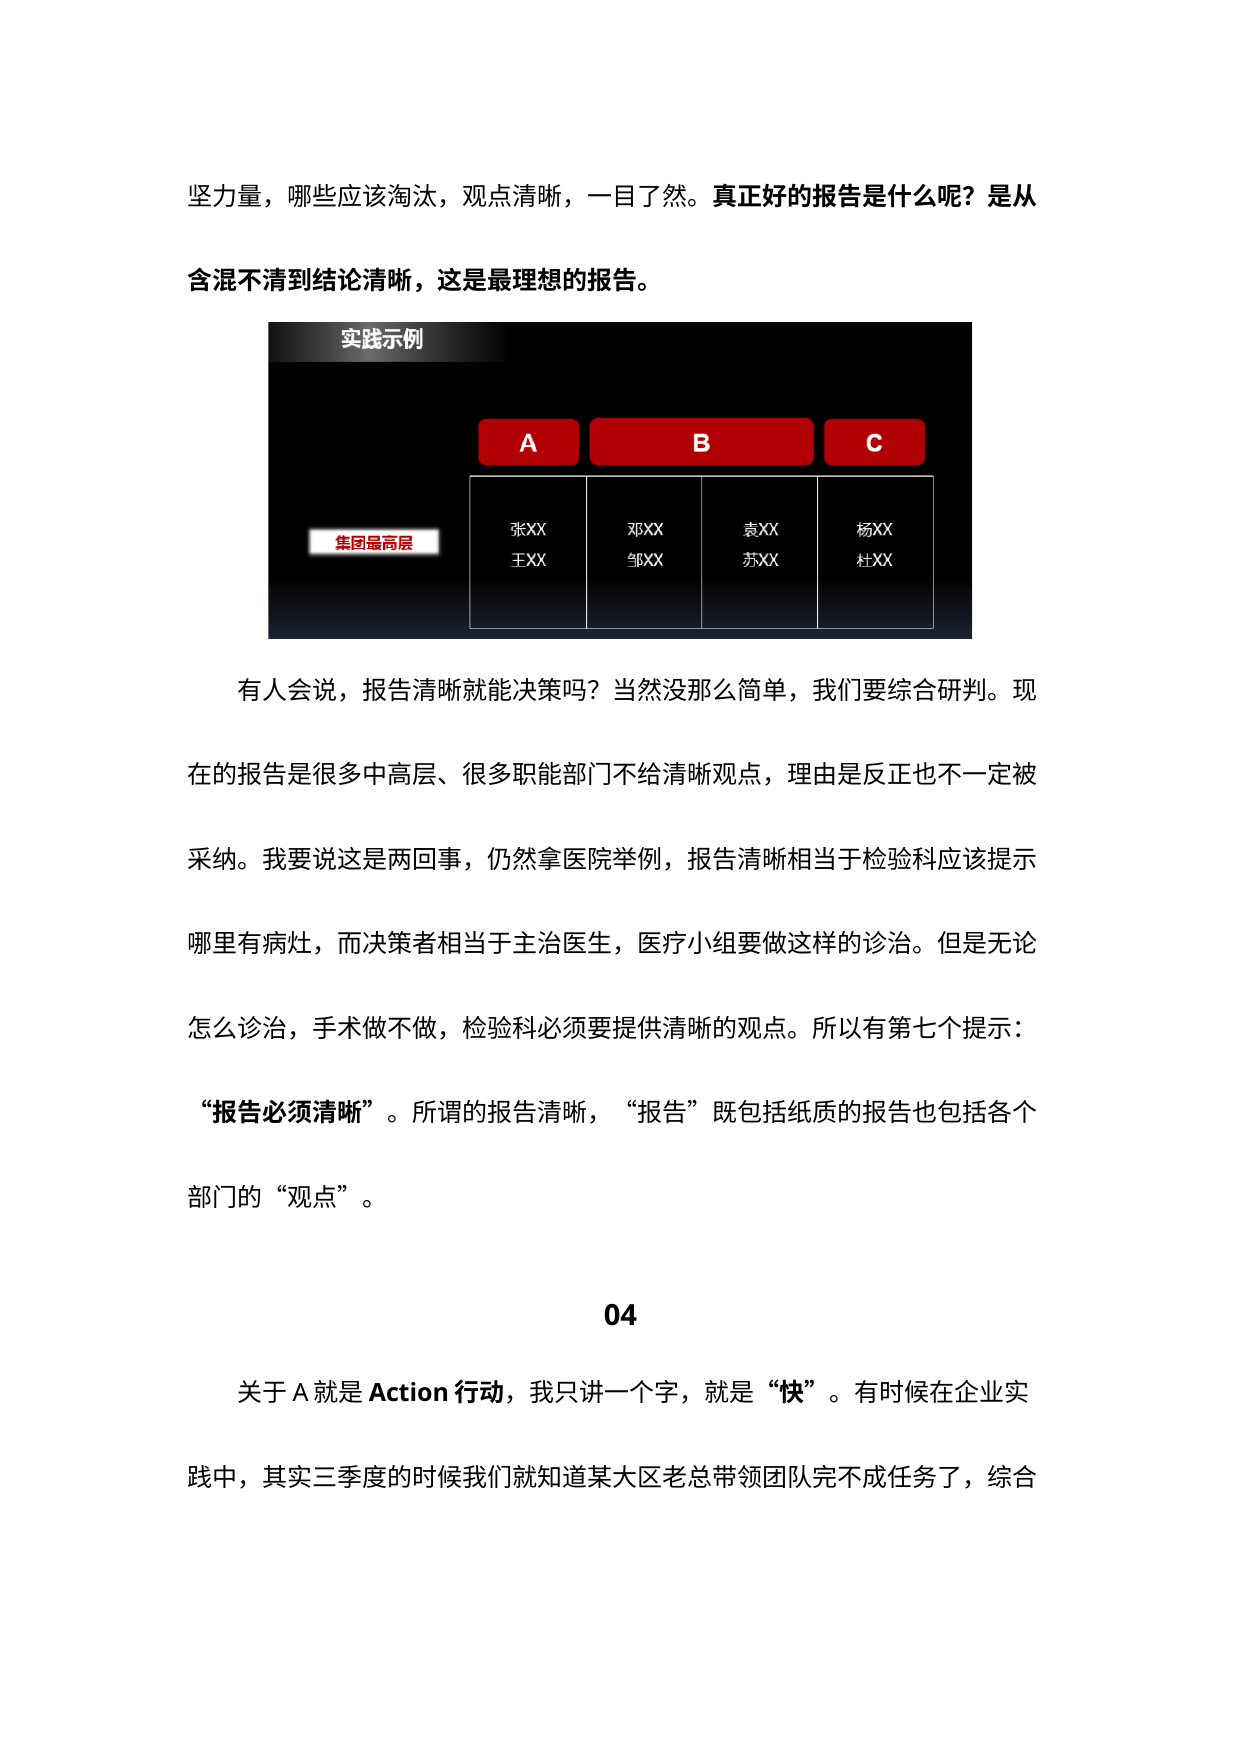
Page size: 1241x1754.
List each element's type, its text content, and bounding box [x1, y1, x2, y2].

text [187, 1358, 1053, 1508]
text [187, 162, 1053, 311]
picture [268, 322, 973, 639]
text 04 [187, 1282, 1053, 1347]
text 有人会说，报告清晰就能决策吗？当然没那么简单，我们要综合研判。现在的报告是很多中高层、很多职能部门不给清晰观点，理由是反正也不一定被采纳。我要说这是两回事，仍然拿医院举例，报告清晰相当于检验科应该提示哪里有病灶，而决策者相当于主治医生，医疗小组要做这样的诊治。但是无论怎么诊治，手术做不做，检验科必须要提供清晰的观点。所以有第七个提示：“报告必须清晰”。所谓的报告清晰，“报告”既包括纸质的报告也包括各个部门的“观点”。 [187, 656, 1053, 1228]
